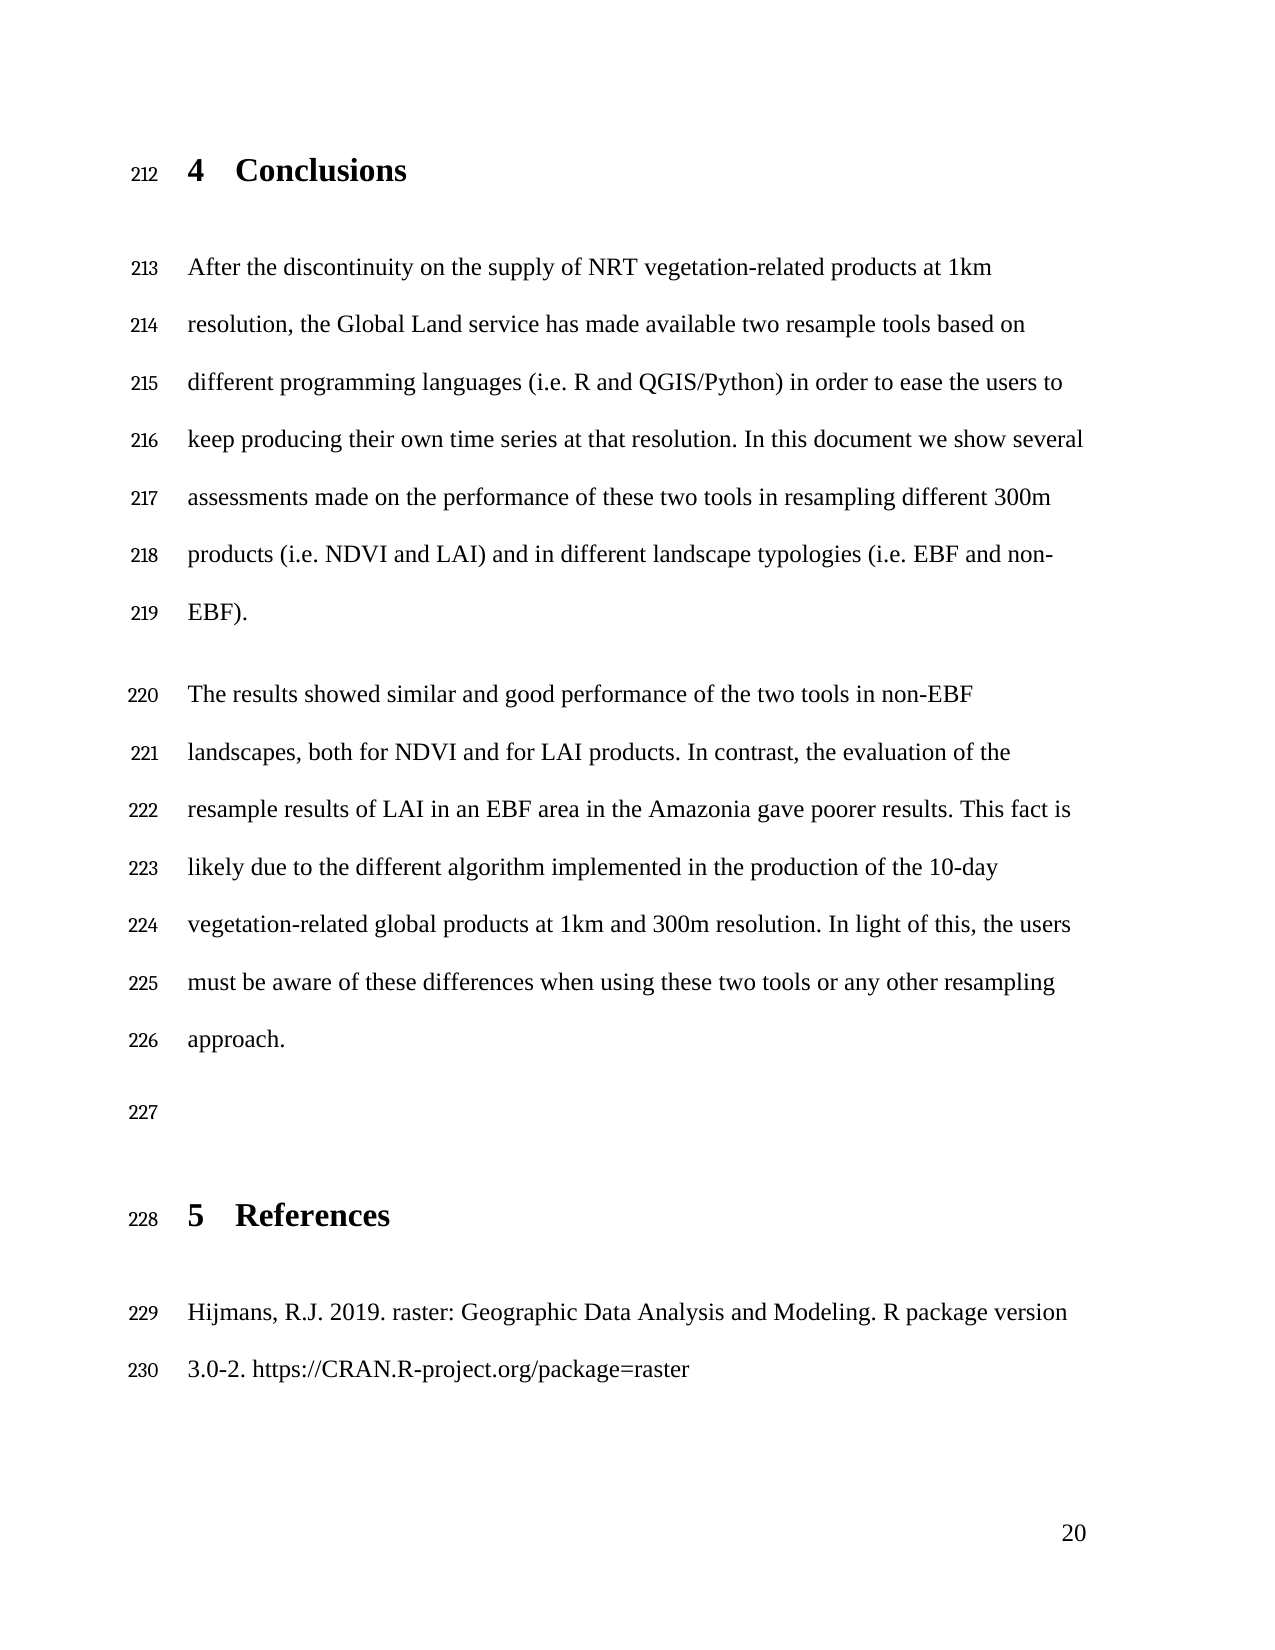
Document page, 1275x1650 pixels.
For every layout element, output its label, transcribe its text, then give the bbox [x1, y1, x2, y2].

text Hijmans, R.J. 2019. raster: Geographic Data Analysis and Modeling. R package version 3.0-2. https://CRAN.R-project.org/package=raster [187, 1297, 1087, 1383]
subtitle Conclusions [187, 150, 1087, 188]
text After the discontinuity on the supply of NRT vegetation-related products at 1km resolution, the Global Land service has made available two resample tools based on different programming languages (i.e. R and QGIS/Python) in order to ease the users to keep producing their own time series at that resolution. In this document we show several assessments made on the performance of these two tools in resampling different 300m products (i.e. NDVI and LAI) and in different landscape typologies (i.e. EBF and non-EBF). [187, 252, 1087, 625]
text The results showed similar and good performance of the two tools in non-EBF landscapes, both for NDVI and for LAI products. In contrast, the evaluation of the resample results of LAI in an EBF area in the Amazonia gave poorer results. This fact is likely due to the different algorithm implemented in the production of the 10-day vegetation-related global products at 1km and 300m resolution. In light of this, the users must be aware of these differences when using these two tools or any other resampling approach. [187, 679, 1087, 1053]
subtitle References [187, 1195, 1087, 1234]
